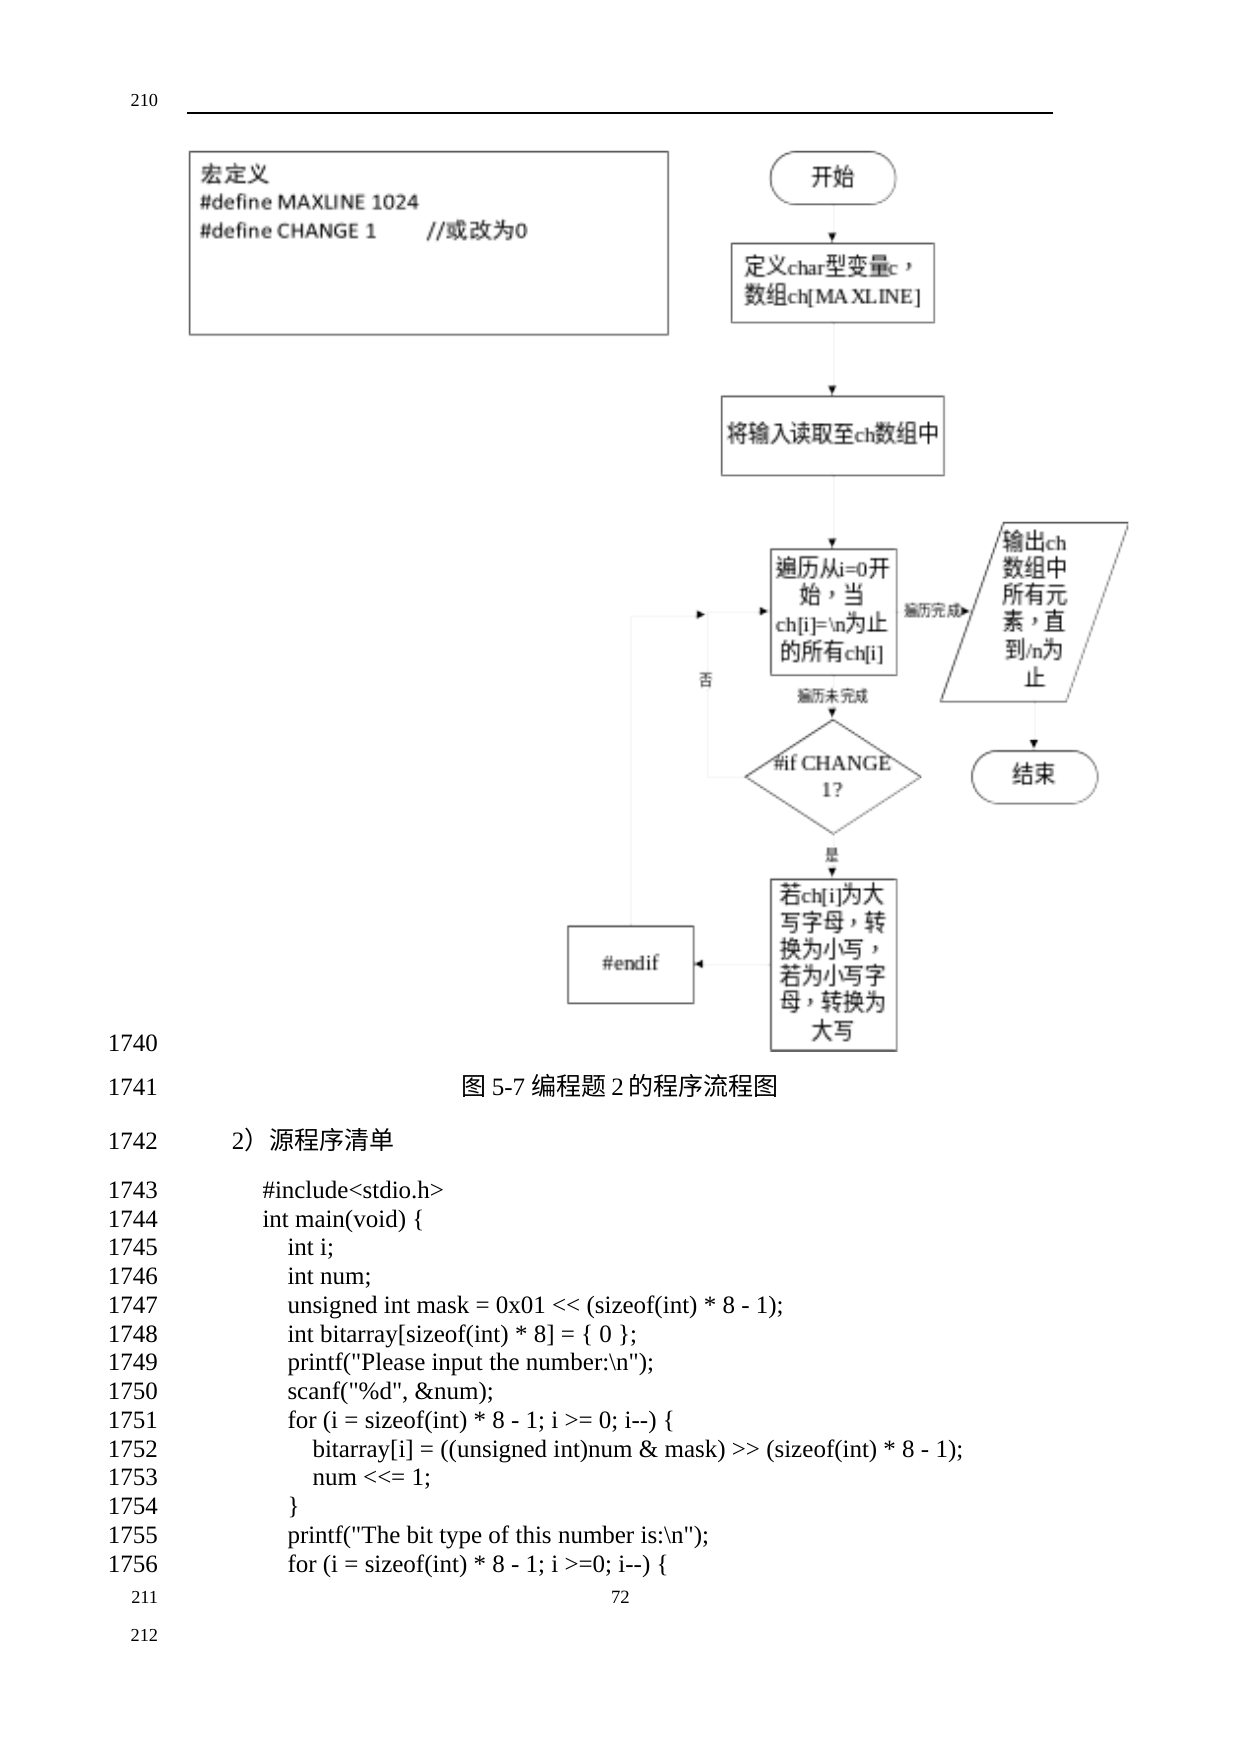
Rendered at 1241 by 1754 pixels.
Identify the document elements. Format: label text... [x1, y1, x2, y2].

text int num; [262, 1261, 1053, 1290]
text #include<stdio.h> [262, 1175, 1053, 1204]
text for (i = sizeof(int) * 8 - 1; i >=0; i--) { [262, 1549, 1053, 1577]
text printf("Please input the number:\n"); [262, 1347, 1053, 1376]
text unsigned int mask = 0x01 << (sizeof(int) * 8 - 1); [262, 1290, 1053, 1319]
text int main(void) { [262, 1204, 1053, 1232]
text bitarray[i] = ((unsigned int)num & mask) >> (sizeof(int) * 8 - 1); [262, 1434, 1053, 1462]
text 2）源程序清单 [232, 1121, 1053, 1157]
text printf("The bit type of this number is:\n"); [262, 1520, 1053, 1549]
text for (i = sizeof(int) * 8 - 1; i >= 0; i--) { [262, 1405, 1053, 1434]
text int bitarray[sizeof(int) * 8] = { 0 }; [262, 1319, 1053, 1347]
text int i; [262, 1232, 1053, 1261]
text 图5-7 编程题2的程序流程图 [187, 1066, 1053, 1102]
text } [262, 1491, 1053, 1520]
text num <<= 1; [262, 1462, 1053, 1491]
text scanf("%d", &num); [262, 1376, 1053, 1405]
